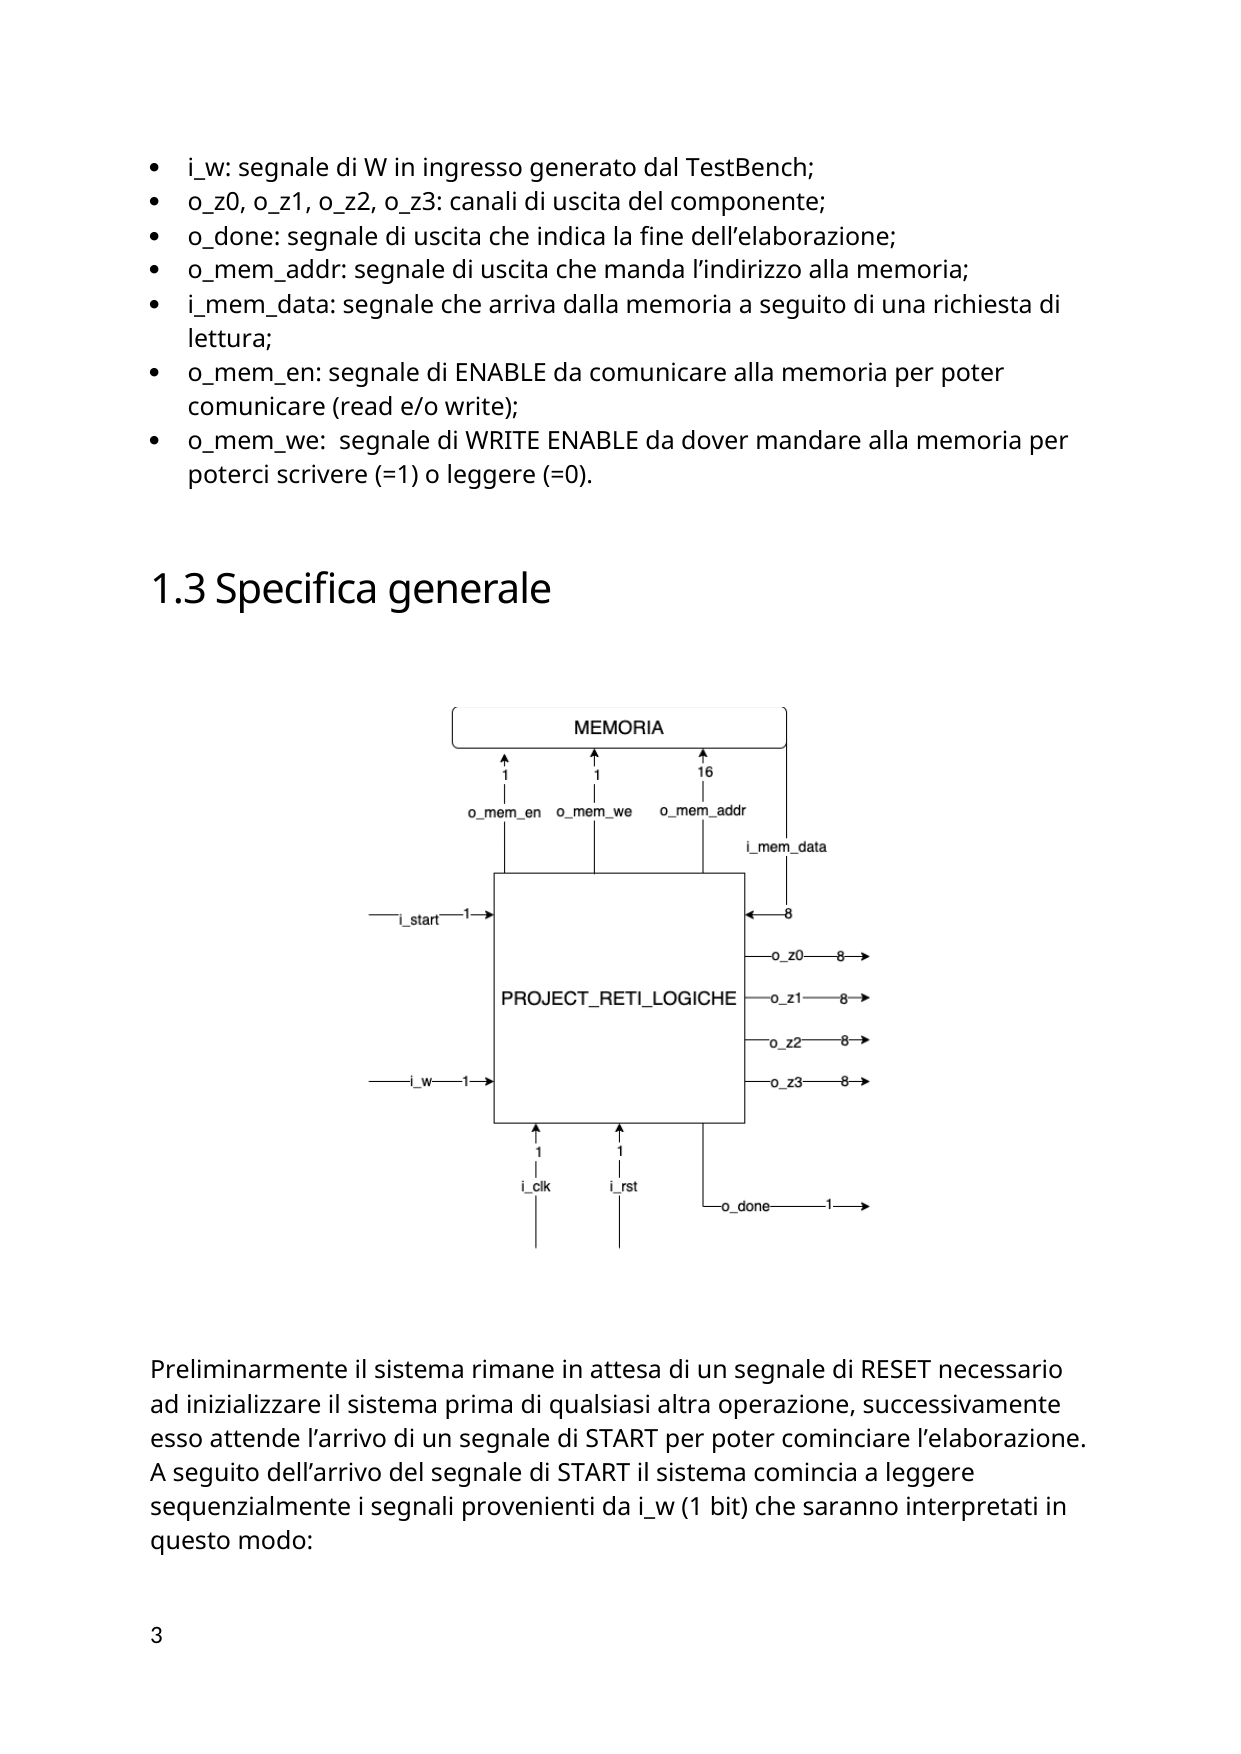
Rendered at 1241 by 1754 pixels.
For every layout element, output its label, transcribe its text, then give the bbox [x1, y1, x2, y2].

title Specifica generale [150, 559, 1090, 616]
list o_mem_we: segnale di WRITE ENABLE da dover mandare alla memoria per poterci scrivere (=1) o leggere (=0). [150, 422, 1090, 491]
list o_done: segnale di uscita che indica la fine dell’elaborazione; [150, 218, 1090, 252]
picture [361, 707, 879, 1257]
list i_w: segnale di W in ingresso generato dal TestBench; [150, 150, 1090, 184]
list o_mem_en: segnale di ENABLE da comunicare alla memoria per poter comunicare (read e/o write); [150, 354, 1090, 422]
list i_mem_data: segnale che arriva dalla memoria a seguito di una richiesta di lettura; [150, 286, 1090, 354]
list o_mem_addr: segnale di uscita che manda l’indirizzo alla memoria; [150, 252, 1090, 286]
list o_z0, o_z1, o_z2, o_z3: canali di uscita del componente; [150, 184, 1090, 218]
text Preliminarmente il sistema rimane in attesa di un segnale di RESET necessario ad inizializzare il sistema prima di qualsiasi altra operazione, successivamente esso attende l’arrivo di un segnale di START per poter cominciare l’elaborazione. A seguito dell’arrivo del segnale di START il sistema comincia a leggere sequenzialmente i segnali provenienti da i_w (1 bit) che saranno interpretati in questo modo: [150, 1352, 1090, 1557]
